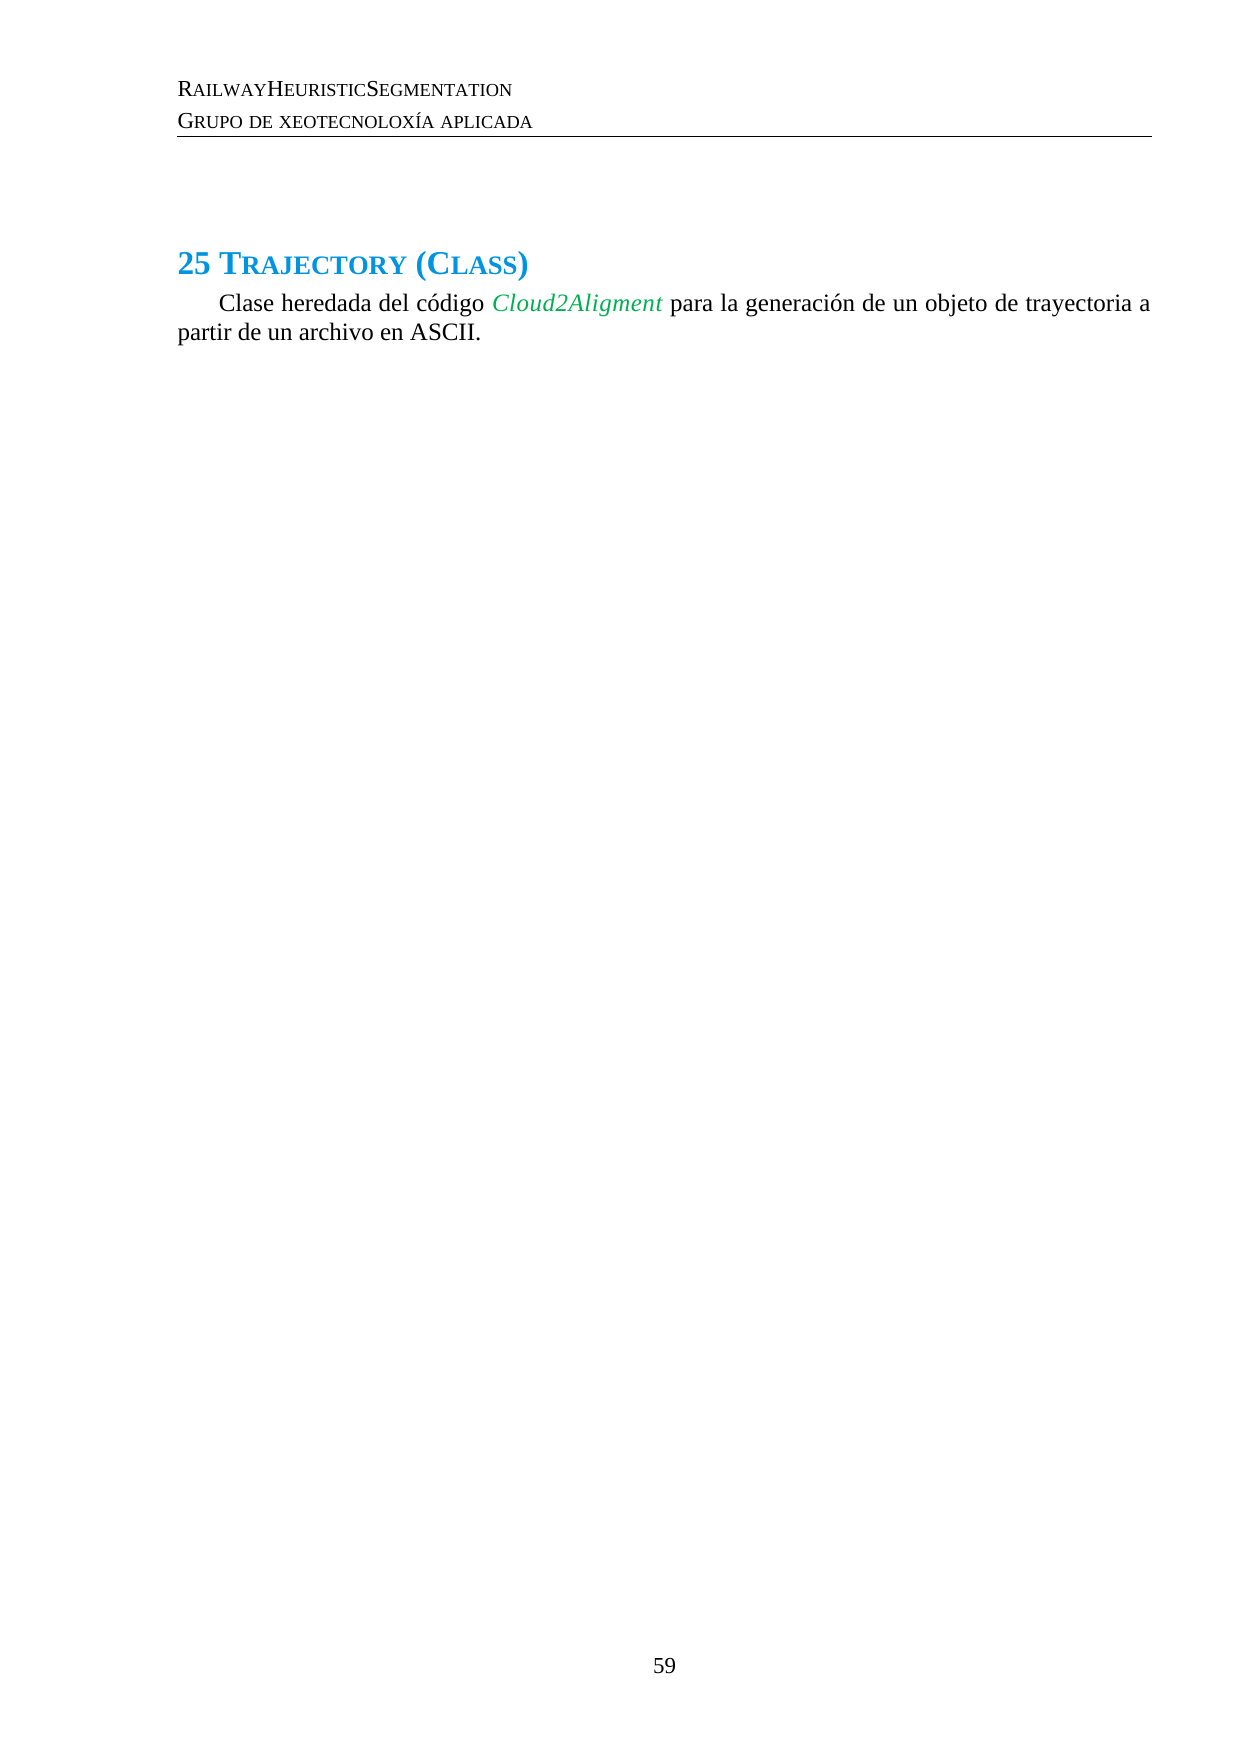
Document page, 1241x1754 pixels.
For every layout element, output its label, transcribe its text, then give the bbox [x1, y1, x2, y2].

subtitle Trajectory (Class) [177, 243, 1152, 282]
text Clase heredada del código Cloud2Aligment para la generación de un objeto de trayectoria a partir de un archivo en ASCII. [177, 288, 1152, 345]
